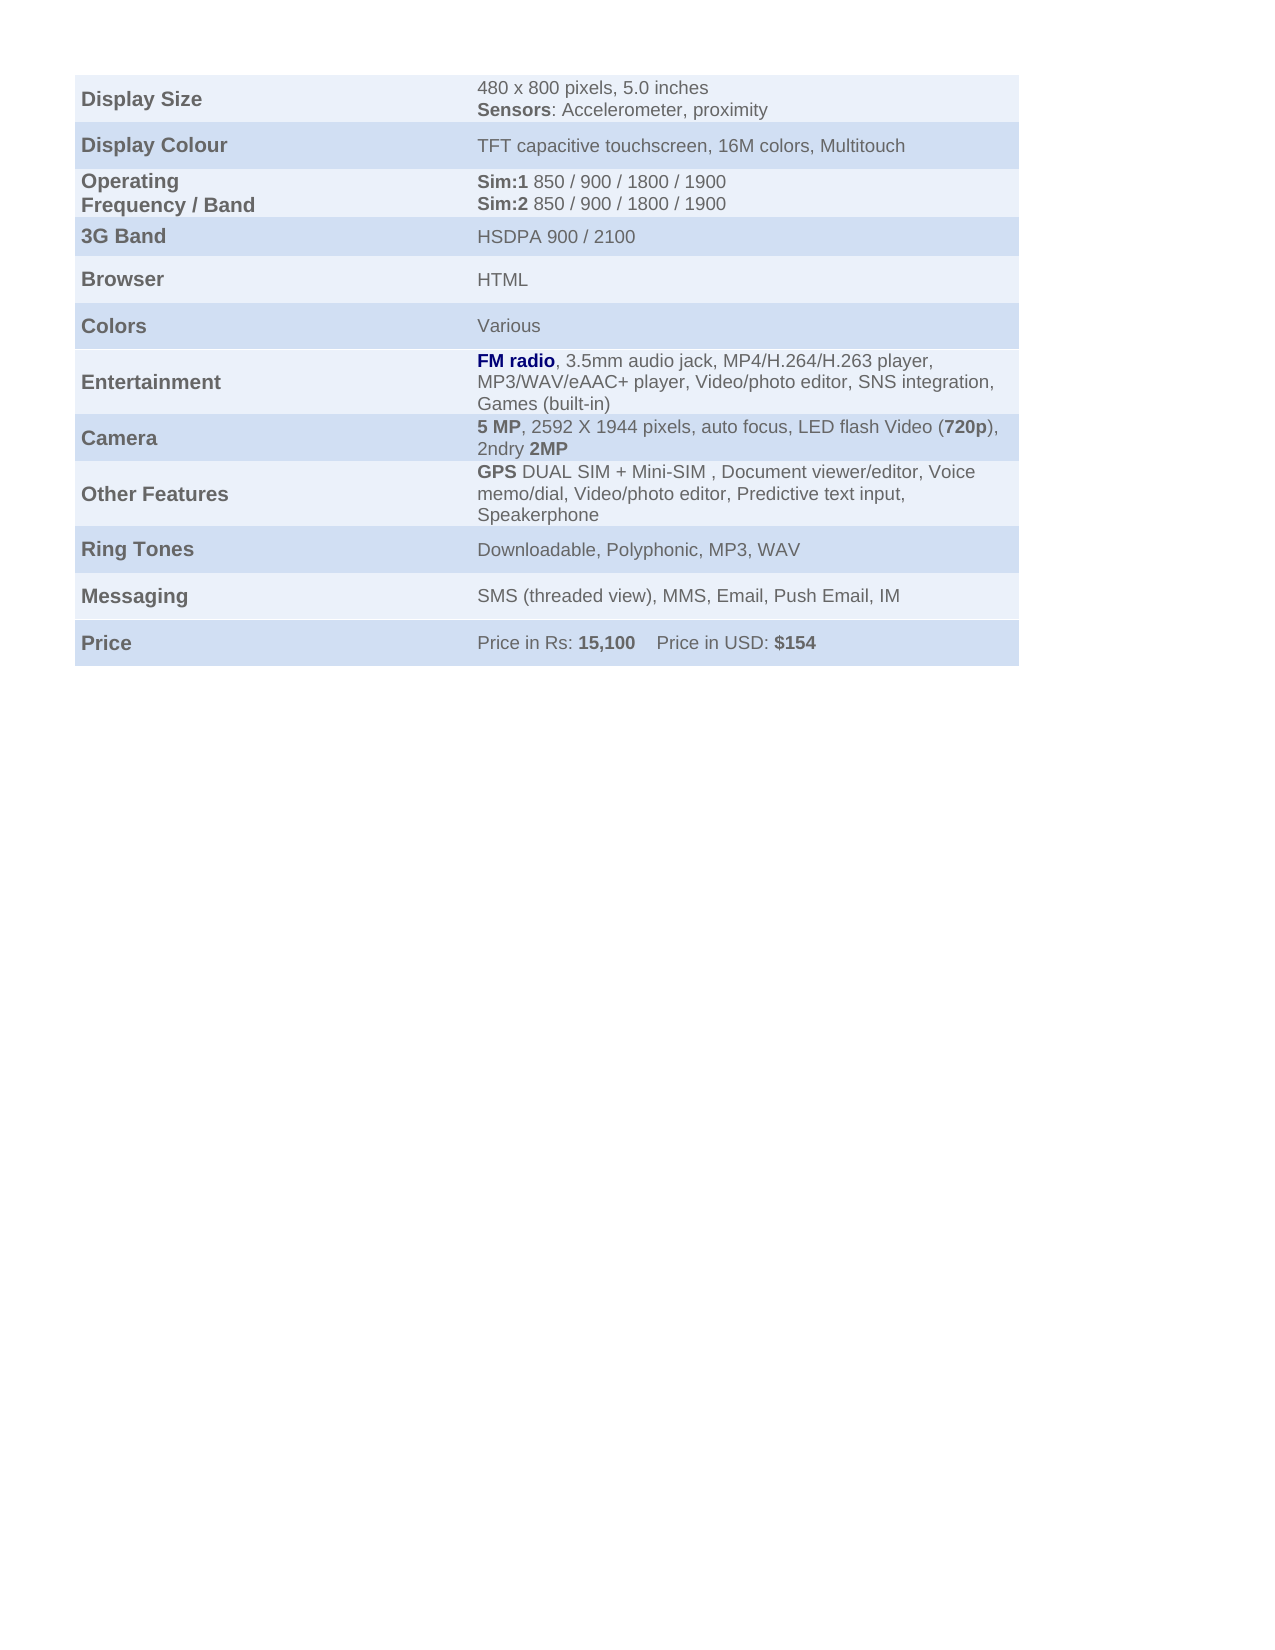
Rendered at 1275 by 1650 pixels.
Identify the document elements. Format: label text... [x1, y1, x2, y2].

table_cell Various [477, 303, 1019, 349]
table_cell 5 MP, 2592 X 1944 pixels, auto focus, LED flash Video (720p), 2ndry 2MP [477, 414, 1019, 461]
table_cell Sim:1 850 / 900 / 1800 / 1900 Sim:2 850 / 900 / 1800 / 1900 [477, 169, 1019, 217]
table_cell Browser [75, 256, 477, 303]
table_cell 480 x 800 pixels, 5.0 inches Sensors: Accelerometer, proximity [477, 75, 1019, 122]
table_cell HTML [477, 256, 1019, 303]
table_cell Price in Rs: 15,100 Price in USD: $154 [477, 620, 1019, 666]
table_cell HSDPA 900 / 2100 [477, 217, 1019, 256]
table_cell SMS (threaded view), MMS, Email, Push Email, IM [477, 573, 1019, 619]
table_cell Entertainment [75, 350, 477, 414]
table_cell Colors [75, 303, 477, 349]
table_cell GPS DUAL SIM + Mini-SIM , Document viewer/editor, Voice memo/dial, Video/photo editor, Predictive text input, Speakerphone [477, 461, 1019, 526]
table_cell Messaging [75, 573, 477, 619]
table_cell Display Size [75, 75, 477, 122]
table_cell Other Features [75, 461, 477, 526]
table_cell Operating Frequency / Band [75, 169, 477, 217]
table_cell Ring Tones [75, 526, 477, 573]
table_cell TFT capacitive touchscreen, 16M colors, Multitouch [477, 122, 1019, 169]
table_cell Downloadable, Polyphonic, MP3, WAV [477, 526, 1019, 573]
table_cell Display Colour [75, 122, 477, 169]
table_cell Camera [75, 414, 477, 461]
table_cell FM radio, 3.5mm audio jack, MP4/H.264/H.263 player, MP3/WAV/eAAC+ player, Video/photo editor, SNS integration, Games (built-in) [477, 350, 1019, 414]
table_cell 3G Band [75, 217, 477, 256]
table_cell Price [75, 620, 477, 666]
